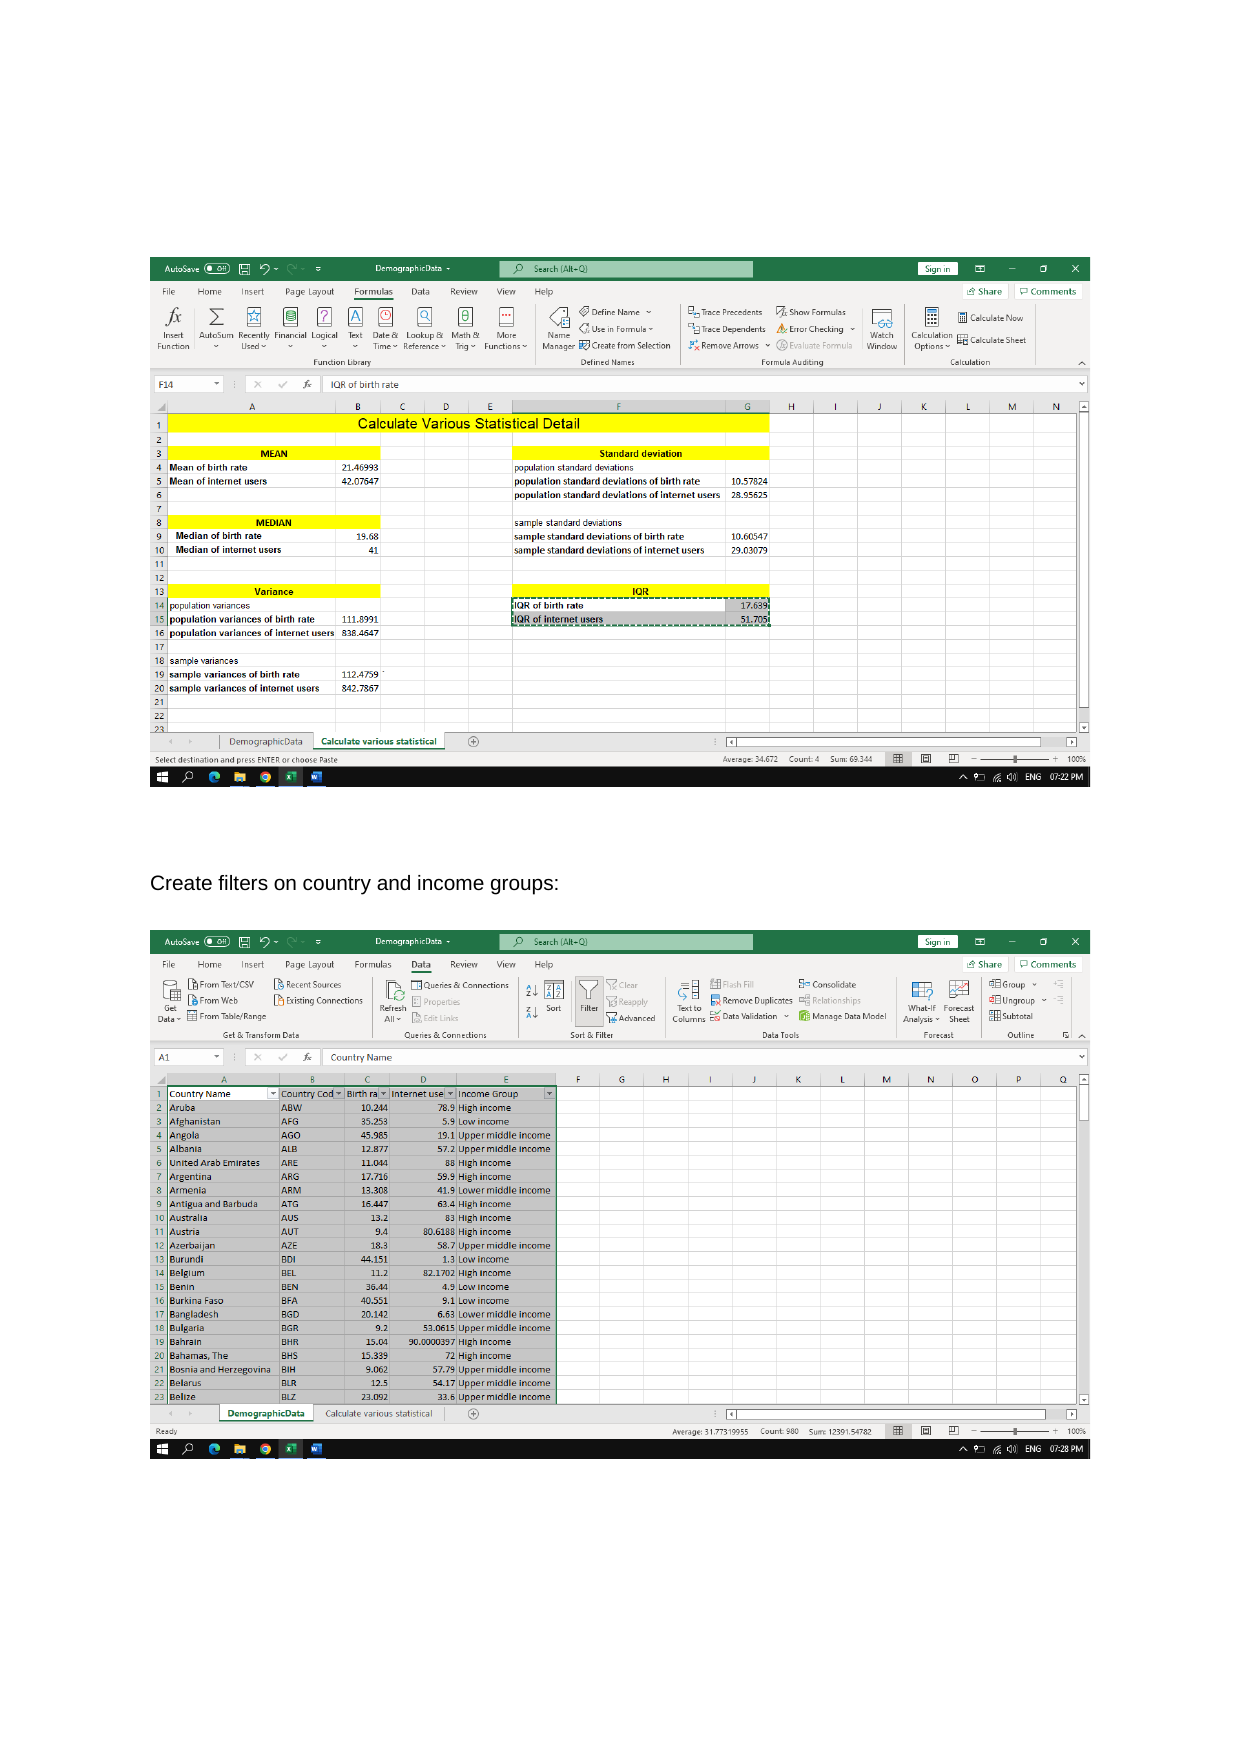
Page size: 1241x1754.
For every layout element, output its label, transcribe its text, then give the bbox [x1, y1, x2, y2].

picture [150, 257, 1091, 787]
picture [150, 930, 1091, 1459]
text Create filters on country and income groups: [150, 858, 1090, 894]
